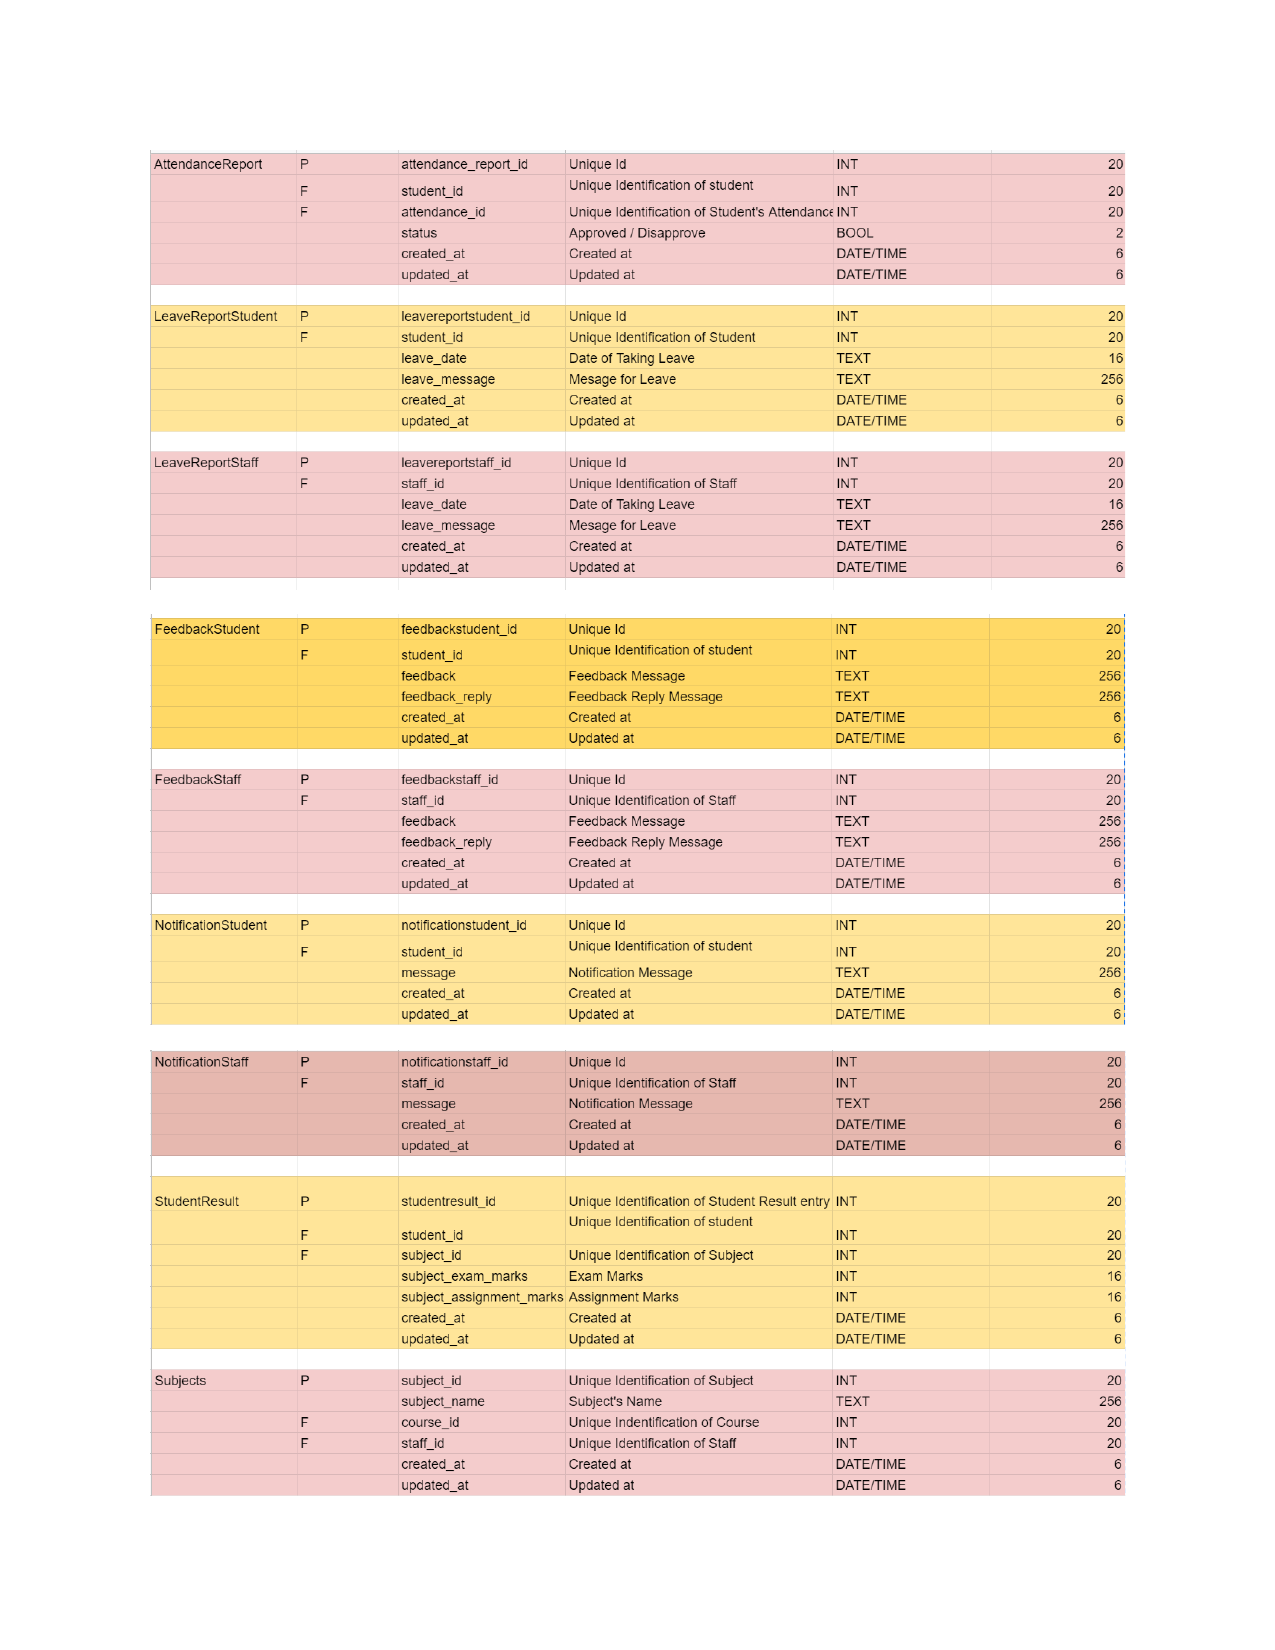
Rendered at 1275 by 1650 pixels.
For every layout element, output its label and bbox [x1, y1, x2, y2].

picture [150, 150, 1125, 590]
picture [150, 614, 1125, 1025]
picture [150, 1050, 1125, 1496]
